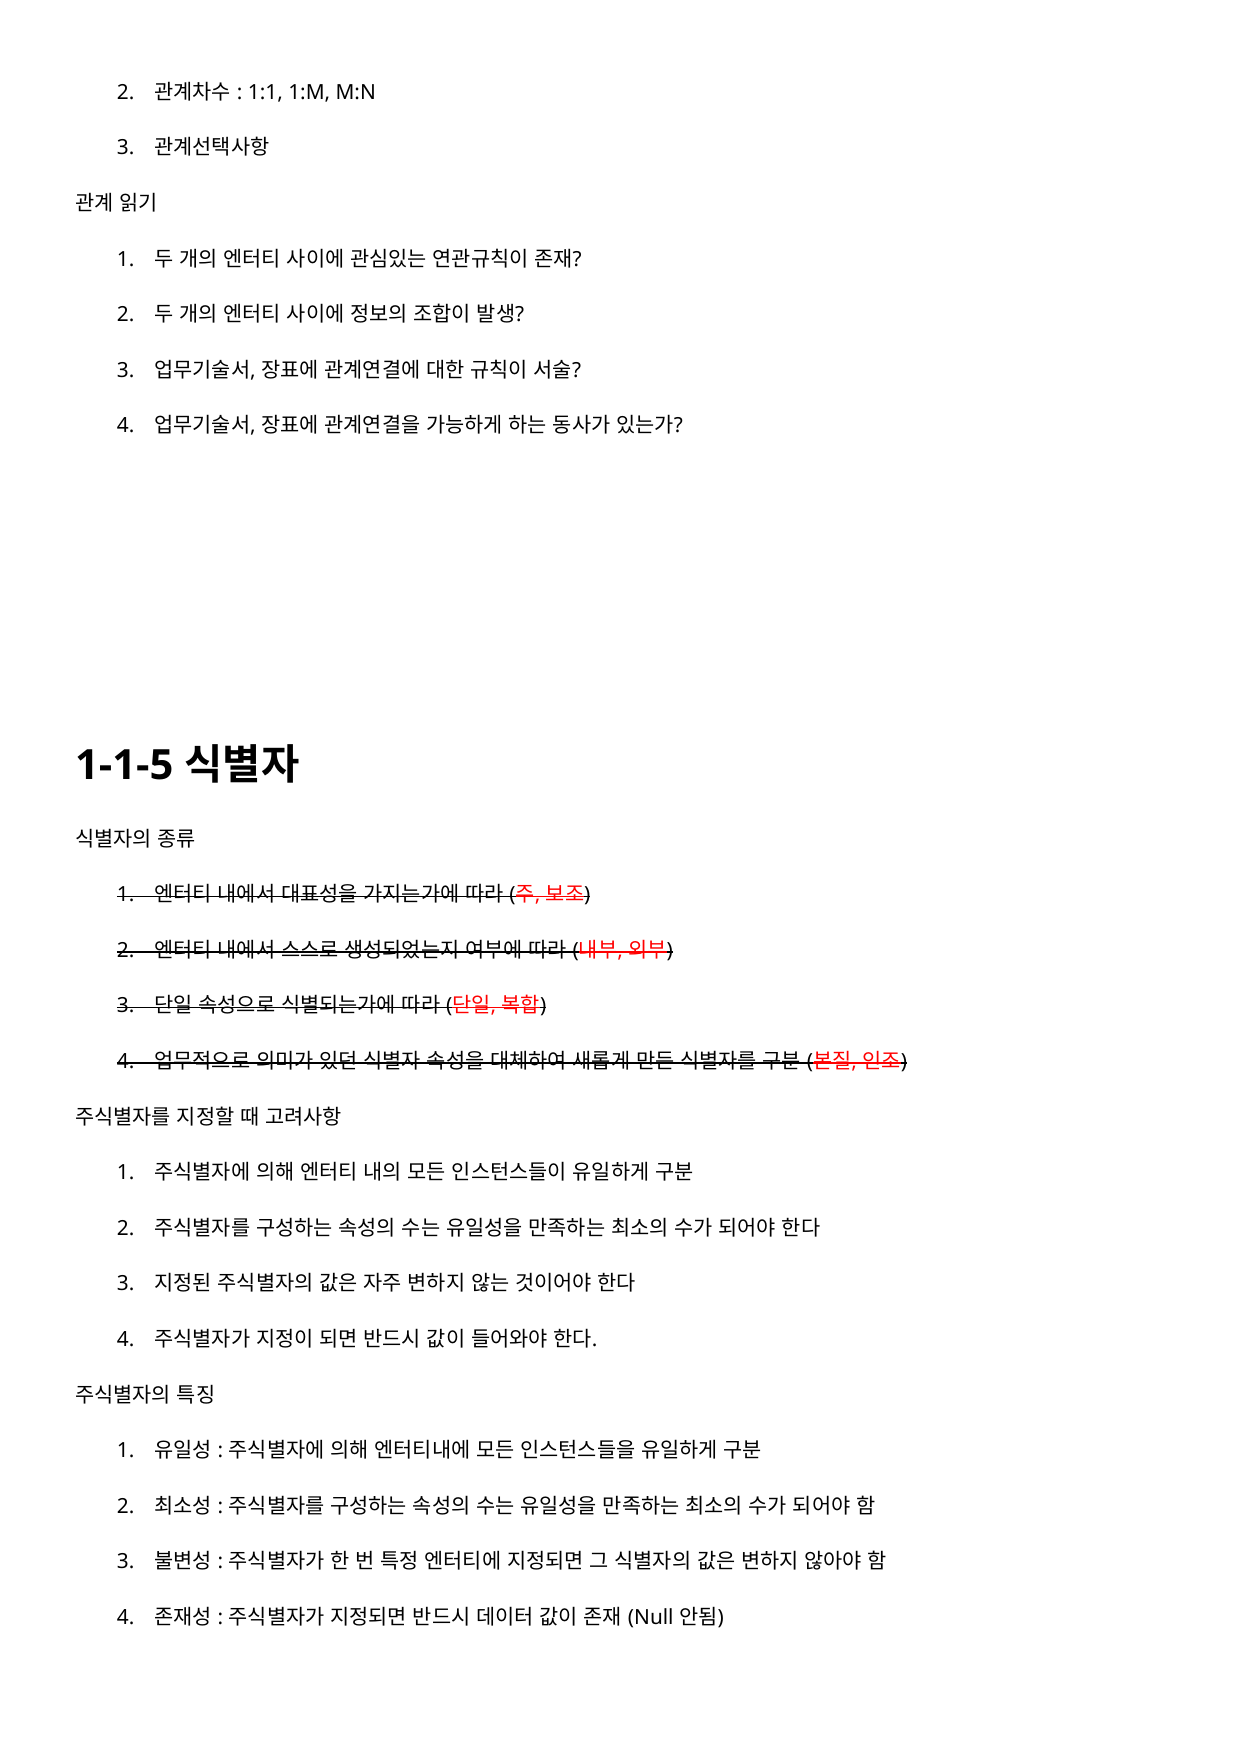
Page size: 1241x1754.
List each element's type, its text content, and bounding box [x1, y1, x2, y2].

list 두 개의 엔터티 사이에 정보의 조합이 발생? [117, 297, 1165, 328]
list 주식별자를 구성하는 속성의 수는 유일성을 만족하는 최소의 수가 되어야 한다 [117, 1211, 1165, 1241]
list 주식별자가 지정이 되면 반드시 값이 들어와야 한다. [117, 1322, 1165, 1353]
list 관계차수 : 1:1, 1:M, M:N [117, 75, 1165, 105]
list 존재성 : 주식별자가 지정되면 반드시 데이터 값이 존재 (Null 안됨) [117, 1600, 1165, 1631]
list 지정된 주식별자의 값은 자주 변하지 않는 것이어야 한다 [117, 1267, 1165, 1297]
list 불변성 : 주식별자가 한 번 특정 엔터티에 지정되면 그 식별자의 값은 변하지 않아야 함 [117, 1545, 1165, 1575]
text 관계 읽기 [75, 186, 1165, 216]
list 업무적으로 의미가 있던 식별자 속성을 대체하여 새롭게 만든 식별자를 구분 (본질, 인조) [117, 1044, 1165, 1074]
list 두 개의 엔터티 사이에 관심있는 연관규칙이 존재? [117, 242, 1165, 272]
list 관계선택사항 [117, 131, 1165, 161]
list 최소성 : 주식별자를 구성하는 속성의 수는 유일성을 만족하는 최소의 수가 되어야 함 [117, 1489, 1165, 1519]
text 1-1-5 식별자 [75, 731, 1165, 792]
text 주식별자를 지정할 때 고려사항 [75, 1100, 1165, 1130]
text 식별자의 종류 [75, 822, 1165, 852]
list 주식별자에 의해 엔터티 내의 모든 인스턴스들이 유일하게 구분 [117, 1155, 1165, 1186]
list 단일 속성으로 식별되는가에 따라 (단일, 복합) [117, 989, 1165, 1019]
text 주식별자의 특징 [75, 1378, 1165, 1408]
list 업무기술서, 장표에 관계연결에 대한 규칙이 서술? [117, 353, 1165, 383]
list 엔터티 내에서 스스로 생성되었는지 여부에 따라 (내부, 외부) [117, 933, 1165, 963]
list 엔터티 내에서 대표성을 가지는가에 따라 (주, 보조) [117, 877, 1165, 908]
list 업무기술서, 장표에 관계연결을 가능하게 하는 동사가 있는가? [117, 409, 1165, 439]
list 유일성 : 주식별자에 의해 엔터티내에 모든 인스턴스들을 유일하게 구분 [117, 1433, 1165, 1464]
